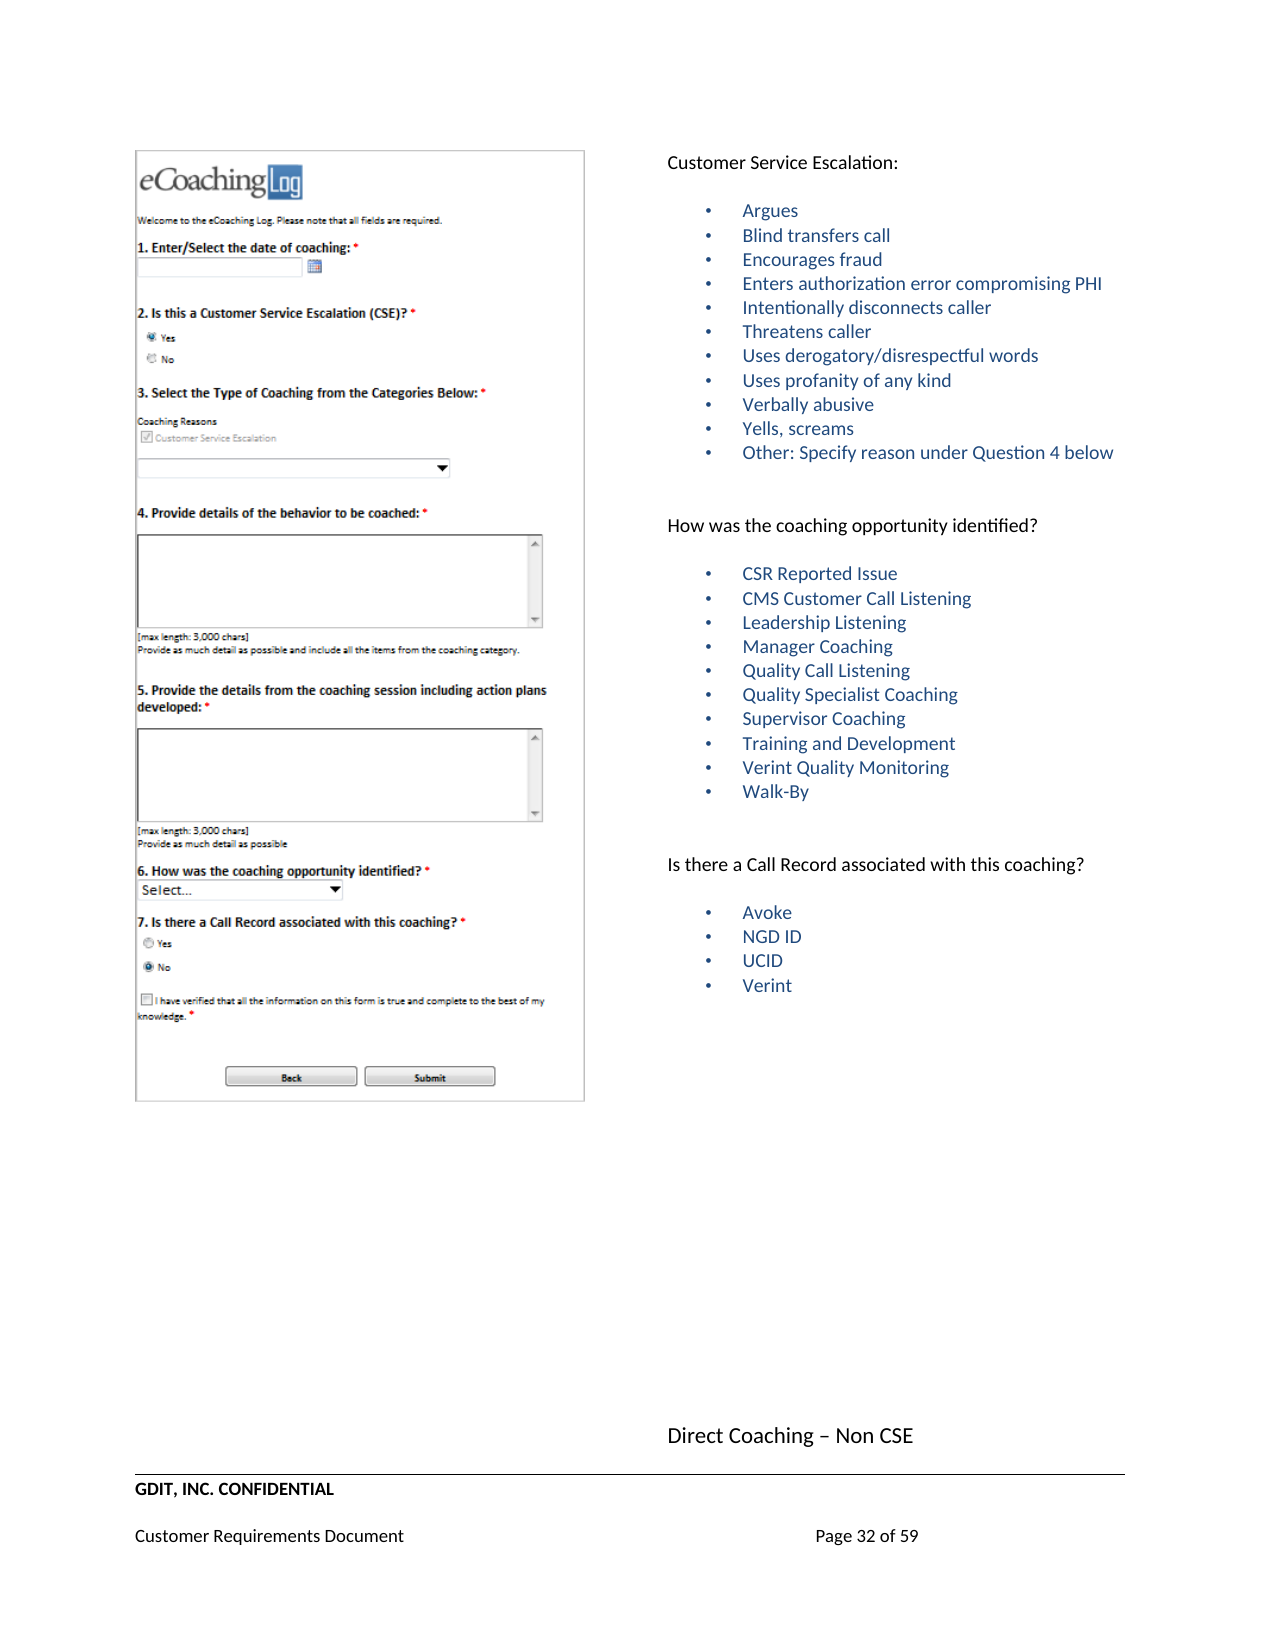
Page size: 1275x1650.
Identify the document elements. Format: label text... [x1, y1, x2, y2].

list Blind transfers call [705, 223, 1125, 247]
list NGD ID [705, 924, 1125, 948]
list CSR Reported Issue [705, 561, 1125, 586]
list Verbally abusive [705, 392, 1125, 416]
list Verint Quality Monitoring [705, 755, 1125, 779]
list Encourages fraud [705, 247, 1125, 271]
list Leadership Listening [705, 610, 1125, 634]
picture [135, 150, 585, 1109]
list Verint [705, 973, 1125, 997]
list Yells, screams [705, 416, 1125, 440]
text Customer Service Escalation: [667, 150, 1125, 174]
list Supervisor Coaching [705, 706, 1125, 731]
list Walk-By [705, 779, 1125, 803]
list Uses derogatory/disrespectful words [705, 343, 1125, 368]
list CMS Customer Call Listening [705, 586, 1125, 610]
list Quality Specialist Coaching [705, 682, 1125, 706]
text How was the coaching opportunity identified? [667, 513, 1125, 537]
text Direct Coaching – Non CSE [667, 1421, 1125, 1449]
list Training and Development [705, 731, 1125, 755]
list Argues [705, 198, 1125, 223]
list Avoke [705, 900, 1125, 924]
list Quality Call Listening [705, 658, 1125, 682]
list Intentionally disconnects caller [705, 295, 1125, 319]
list UCID [705, 948, 1125, 973]
list Other: Specify reason under Question 4 below [705, 440, 1125, 464]
list Enters authorization error compromising PHI [705, 271, 1125, 295]
text Is there a Call Record associated with this coaching? [667, 852, 1125, 876]
list Manager Coaching [705, 634, 1125, 658]
list Uses profanity of any kind [705, 368, 1125, 392]
list Threatens caller [705, 319, 1125, 343]
